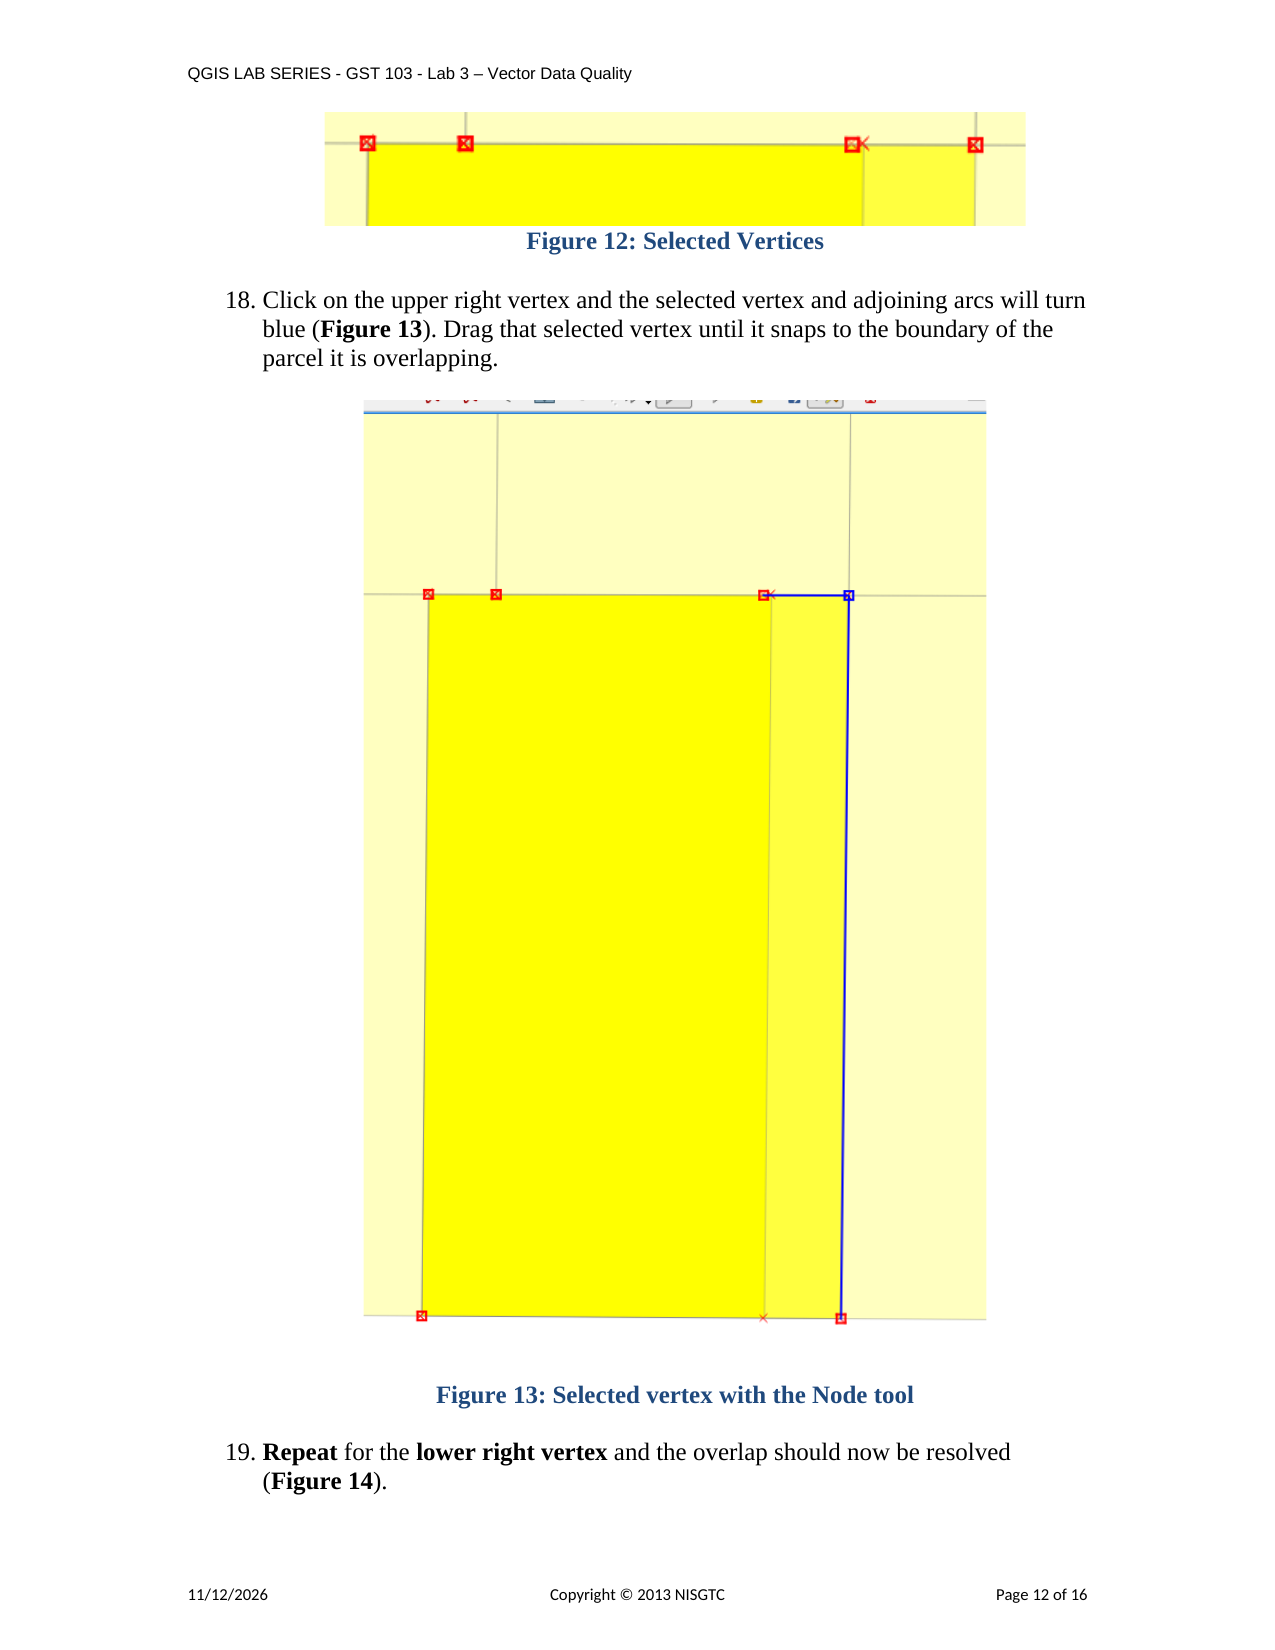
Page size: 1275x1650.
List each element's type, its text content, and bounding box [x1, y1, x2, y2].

picture [363, 400, 987, 1351]
list Click on the upper right vertex and the selected vertex and adjoining arcs will turn blue (Figure 13). Drag that selected vertex until it snaps to the boundary of the parcel it is overlapping. [225, 285, 1087, 371]
text Figure 12: Selected Vertices [262, 226, 1087, 254]
list Repeat for the lower right vertex and the overlap should now be resolved (Figure 14). [225, 1437, 1087, 1495]
text Figure 13: Selected vertex with the Node tool [262, 1380, 1087, 1408]
picture [324, 112, 1026, 226]
